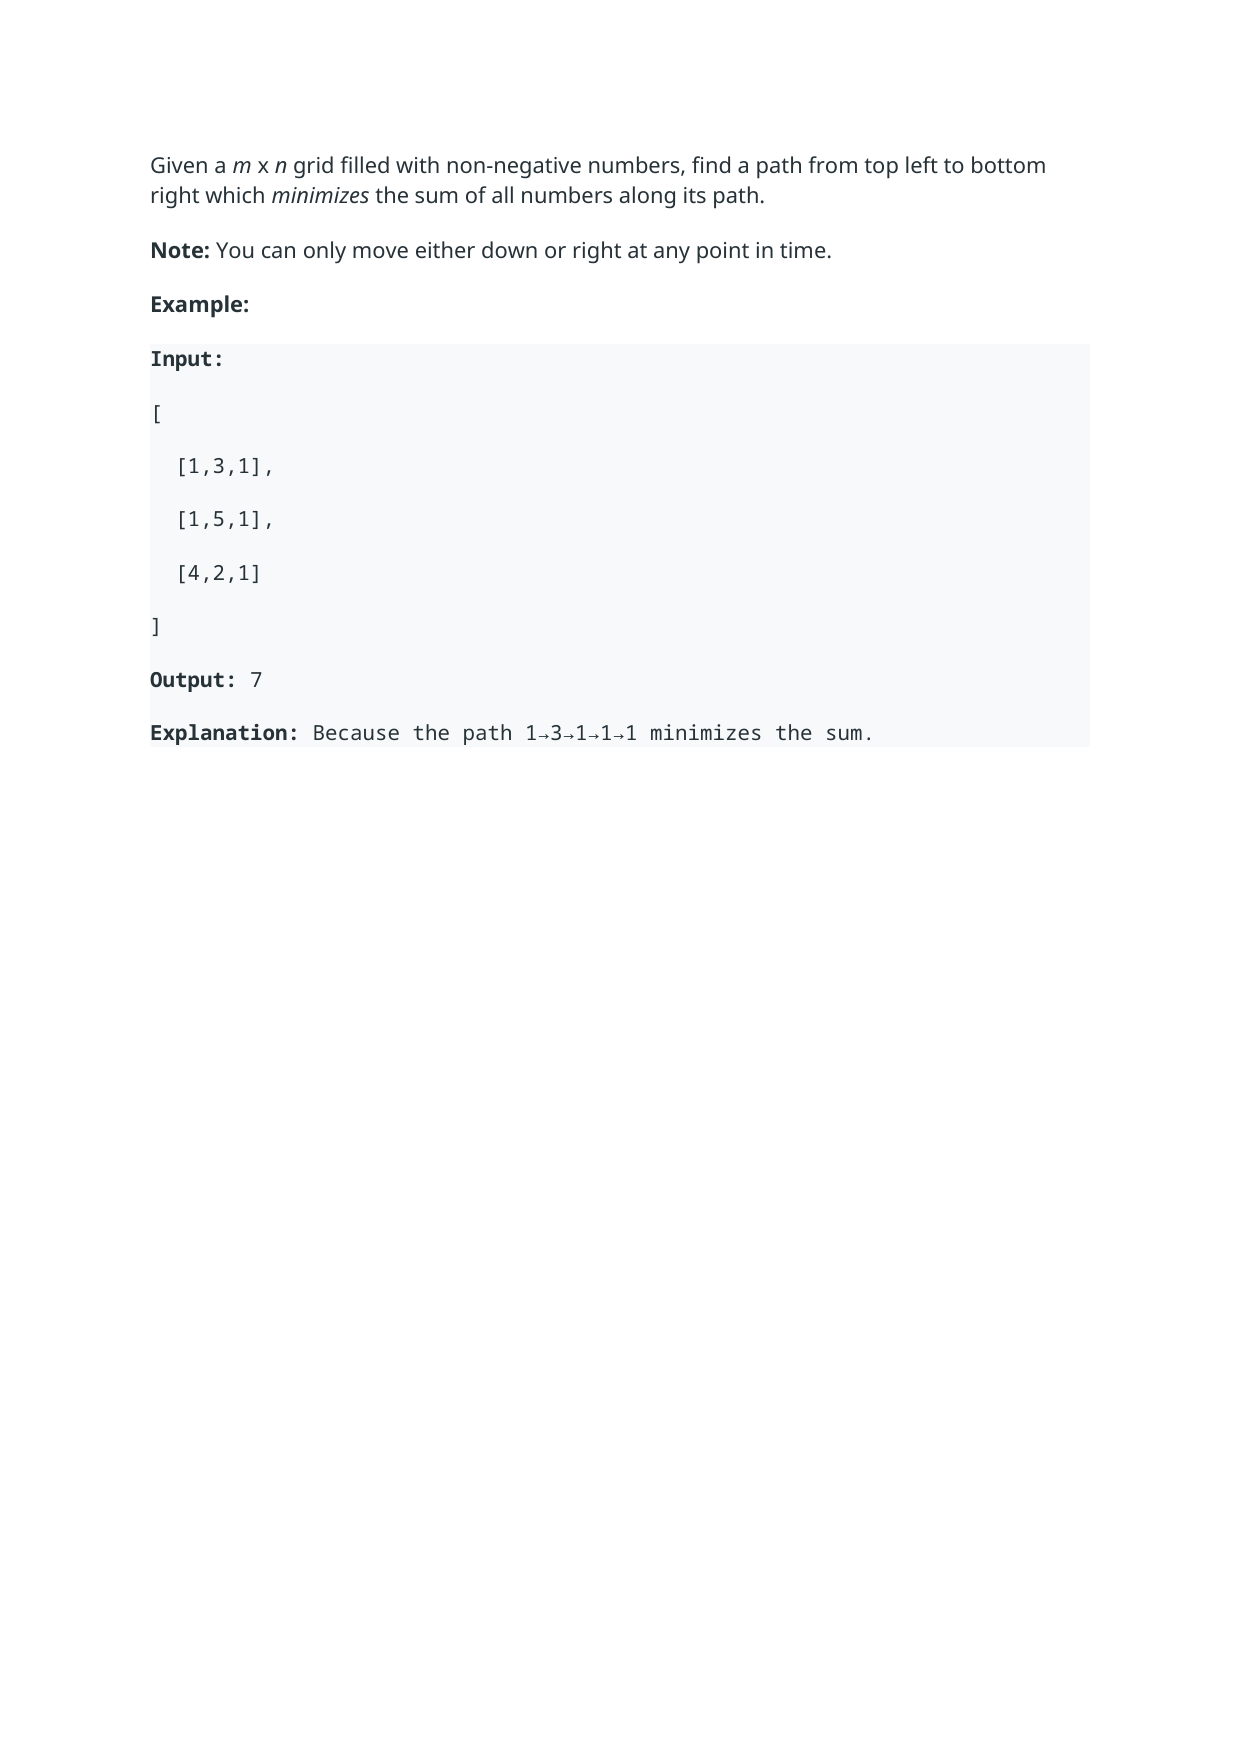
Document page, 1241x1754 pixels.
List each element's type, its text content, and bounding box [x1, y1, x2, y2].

text Output: 7 [150, 665, 1090, 693]
text Given a m x n grid filled with non-negative numbers, find a path from top left to bottom right which minimizes the sum of all numbers along its path. [150, 150, 1090, 209]
text ] [150, 611, 1090, 640]
text Note: You can only move either down or right at any point in time. [150, 234, 1090, 264]
text Input: [150, 344, 1090, 373]
text [ [150, 398, 1090, 426]
text [1,5,1], [150, 504, 1090, 533]
text [1,3,1], [150, 451, 1090, 479]
text [4,2,1] [150, 558, 1090, 586]
text Example: [150, 289, 1090, 319]
text Explanation: Because the path 1→3→1→1→1 minimizes the sum. [150, 718, 1090, 747]
